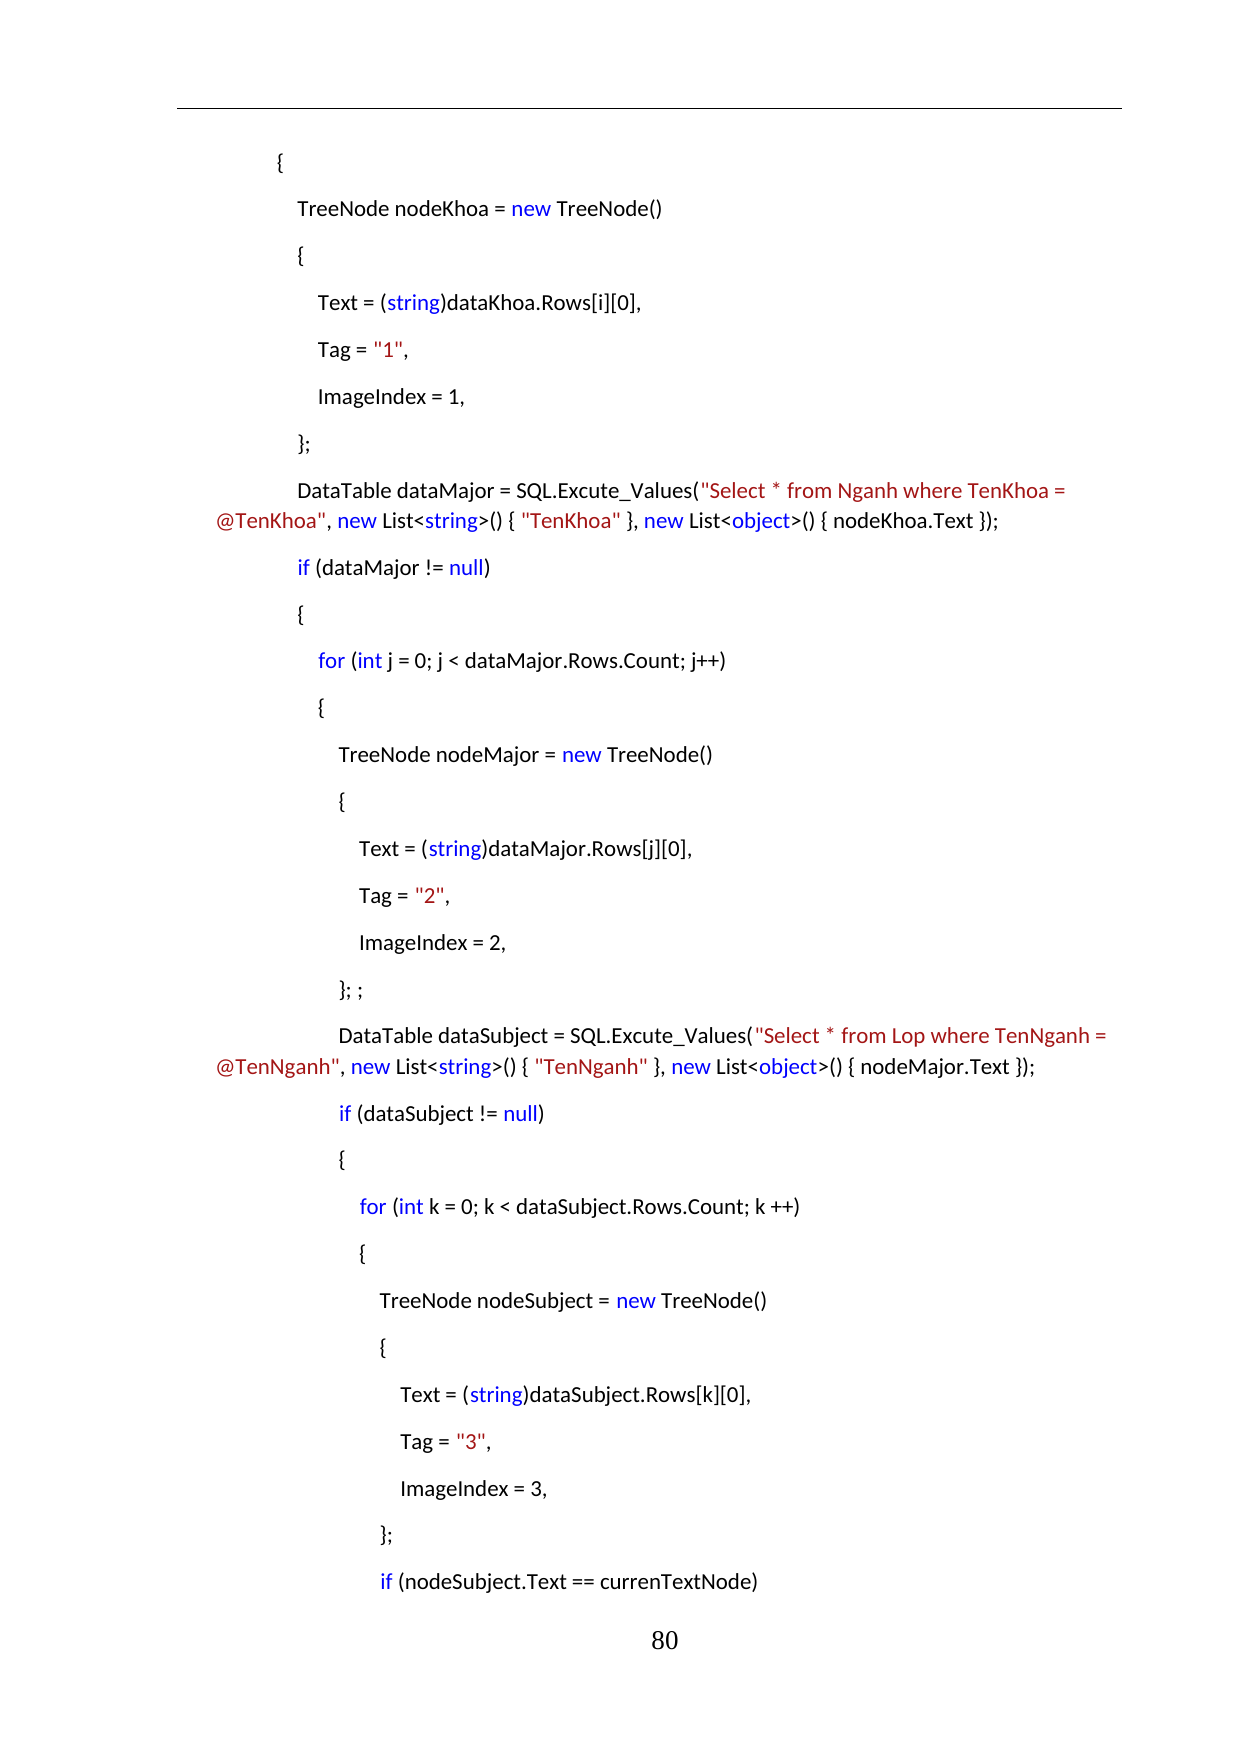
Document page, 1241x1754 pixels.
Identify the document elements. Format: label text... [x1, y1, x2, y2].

text TreeNode nodeMajor = new TreeNode() [215, 740, 1122, 768]
text }; ; [215, 975, 1122, 1003]
text { [215, 1333, 1122, 1361]
text Tag = "2", [215, 881, 1122, 909]
text { [215, 148, 1122, 176]
text { [215, 600, 1122, 628]
text TreeNode nodeSubject = new TreeNode() [215, 1286, 1122, 1314]
text Tag = "1", [215, 335, 1122, 363]
text Text = (string)dataSubject.Rows[k][0], [215, 1380, 1122, 1408]
text Text = (string)dataMajor.Rows[j][0], [215, 834, 1122, 862]
text ImageIndex = 3, [215, 1474, 1122, 1502]
text DataTable dataMajor = SQL.Excute_Values("Select * from Nganh where TenKhoa = @TenKhoa", new List<string>() { "TenKhoa" }, new List<object>() { nodeKhoa.Text }); [215, 476, 1122, 534]
text }; [215, 429, 1122, 457]
text DataTable dataSubject = SQL.Excute_Values("Select * from Lop where TenNganh = @TenNganh", new List<string>() { "TenNganh" }, new List<object>() { nodeMajor.Text }); [215, 1022, 1122, 1080]
text Tag = "3", [215, 1427, 1122, 1455]
text Text = (string)dataKhoa.Rows[i][0], [215, 288, 1122, 316]
text for (int j = 0; j < dataMajor.Rows.Count; j++) [215, 647, 1122, 675]
text ImageIndex = 1, [215, 382, 1122, 410]
text if (dataSubject != null) [215, 1099, 1122, 1127]
text { [215, 693, 1122, 722]
text TreeNode nodeKhoa = new TreeNode() [215, 194, 1122, 223]
text { [215, 1146, 1122, 1174]
text if (nodeSubject.Text == currenTextNode) [215, 1567, 1122, 1596]
text }; [215, 1521, 1122, 1549]
text { [215, 787, 1122, 815]
text ImageIndex = 2, [215, 928, 1122, 956]
text for (int k = 0; k < dataSubject.Rows.Count; k ++) [215, 1192, 1122, 1221]
text { [215, 241, 1122, 269]
text if (dataMajor != null) [215, 553, 1122, 581]
text { [215, 1239, 1122, 1267]
